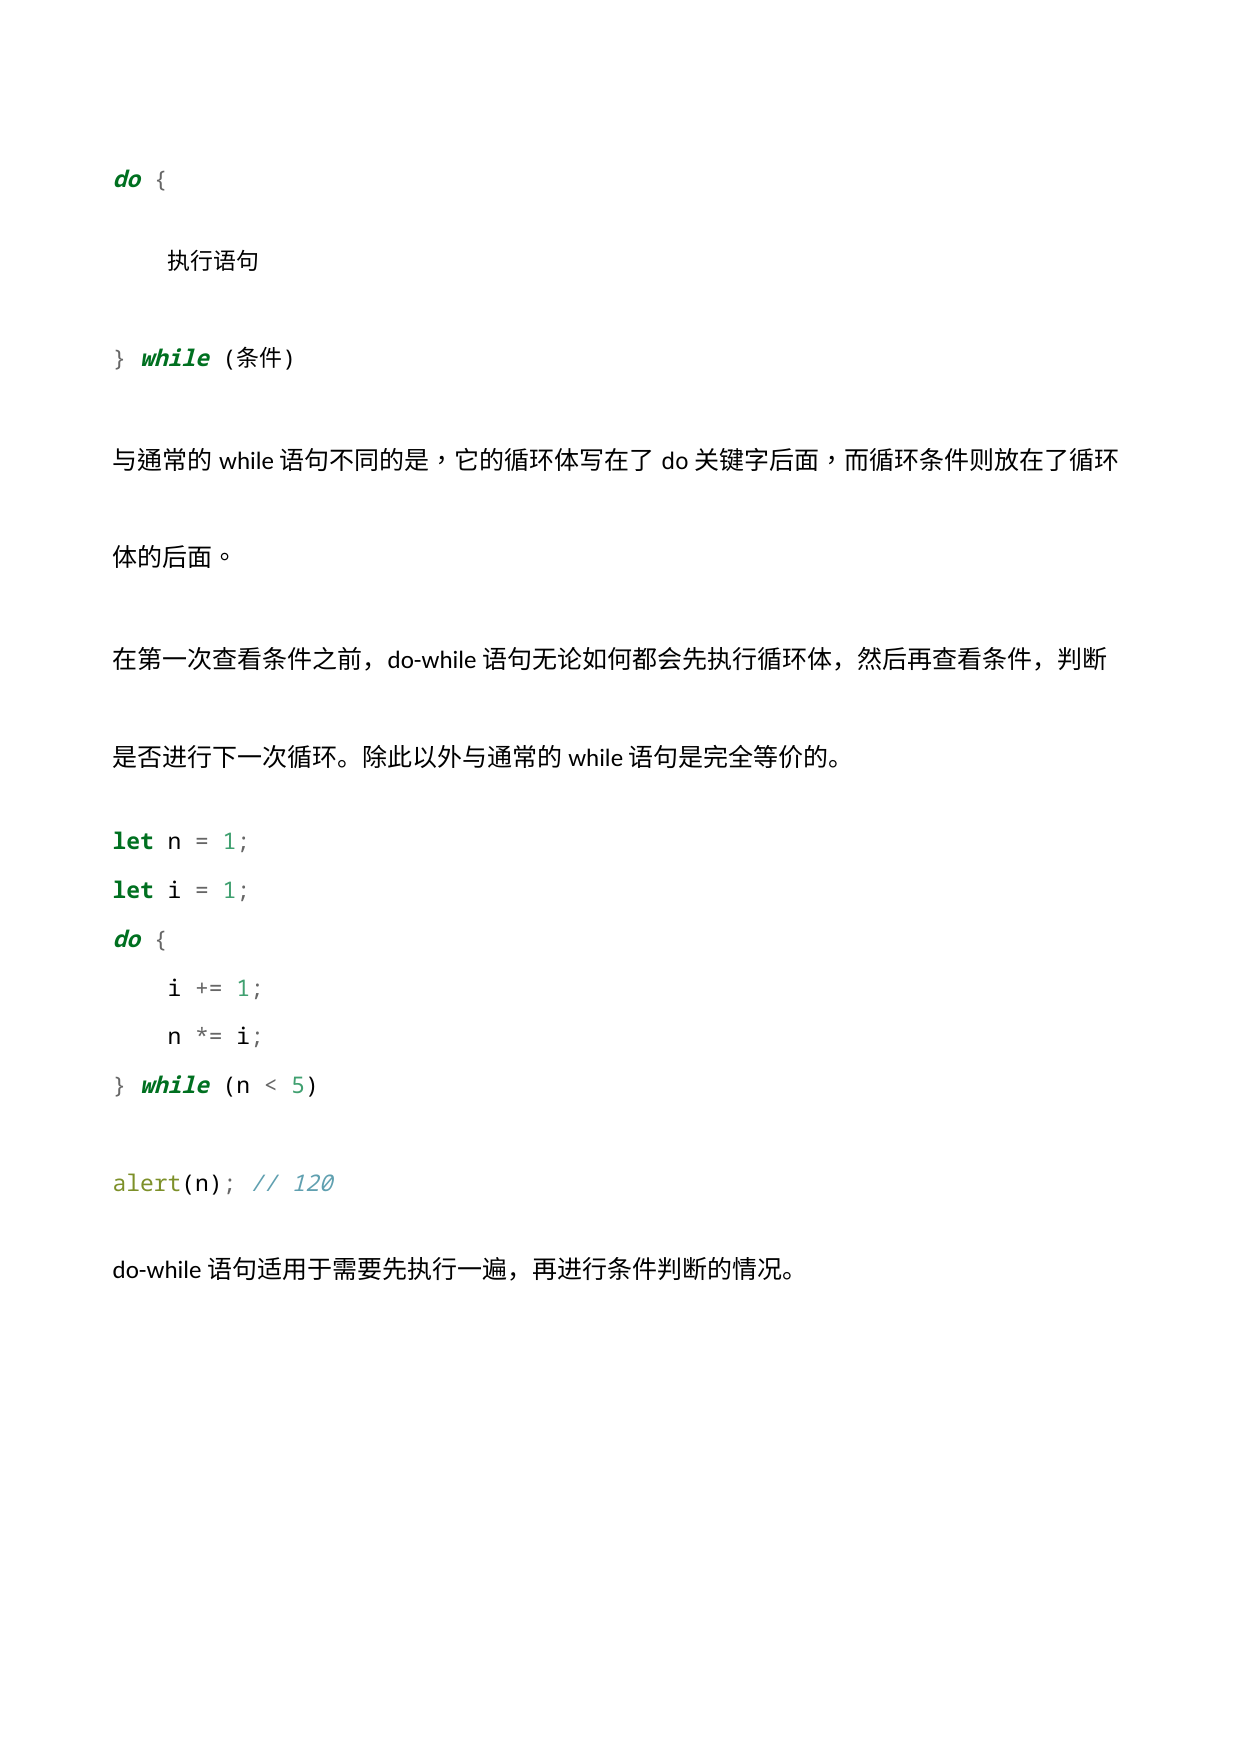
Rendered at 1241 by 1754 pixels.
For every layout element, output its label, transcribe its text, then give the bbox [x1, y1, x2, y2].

text 在第一次查看条件之前，do-while 语句无论如何都会先执行循环体，然后再查看条件，判断是否进行下一次循环。除此以外与通常的 while 语句是完全等价的。 [112, 625, 1128, 788]
text do { 执行语句 } while (条件) [112, 162, 1128, 389]
text let n = 1; let i = 1; do { i += 1; n *= i; } while (n < 5) alert(n); // 120 [112, 824, 1128, 1198]
text 与通常的 while 语句不同的是，它的循环体写在了 do 关键字后面，而循环条件则放在了循环体的后面。 [112, 427, 1128, 589]
text do-while 语句适用于需要先执行一遍，再进行条件判断的情况。 [112, 1235, 1128, 1300]
